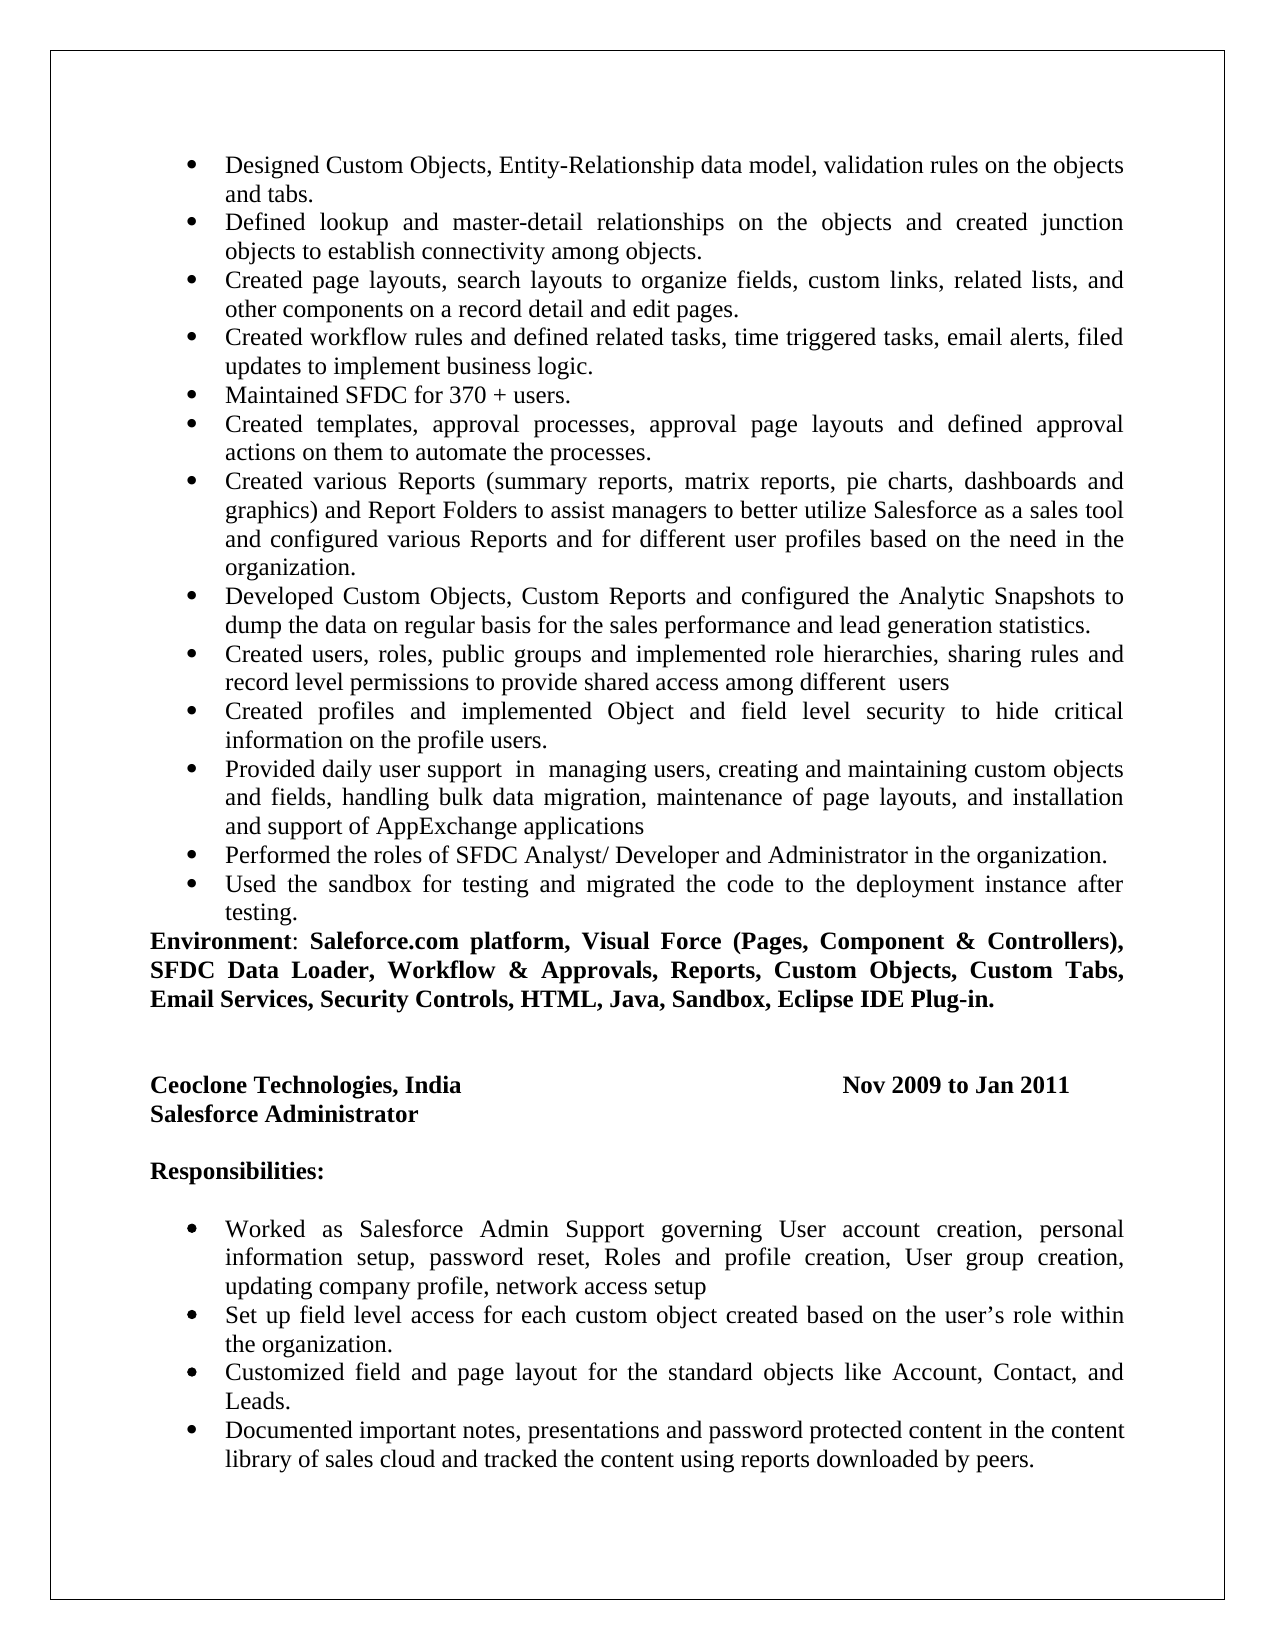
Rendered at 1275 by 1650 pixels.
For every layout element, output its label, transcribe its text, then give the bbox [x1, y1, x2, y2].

list Designed Custom Objects, Entity-Relationship data model, validation rules on the objects and tabs. [187, 150, 1125, 207]
list Created various Reports (summary reports, matrix reports, pie charts, dashboards and graphics) and Report Folders to assist managers to better utilize Salesforce as a sales tool and configured various Reports and for different user profiles based on the need in the organization. [187, 466, 1125, 581]
text Responsibilities: [150, 1156, 1125, 1185]
text Salesforce Administrator [150, 1099, 1125, 1127]
text Environment: Saleforce.com platform, Visual Force (Pages, Component & Controllers), SFDC Data Loader, Workflow & Approvals, Reports, Custom Objects, Custom Tabs, Email Services, Security Controls, HTML, Java, Sandbox, Eclipse IDE Plug-in. [150, 926, 1125, 1012]
list Performed the roles of SFDC Analyst/ Developer and Administrator in the organization. [187, 840, 1125, 869]
list Documented important notes, presentations and password protected content in the content library of sales cloud and tracked the content using reports downloaded by peers. [187, 1415, 1125, 1472]
list Customized field and page layout for the standard objects like Account, Contact, and Leads. [187, 1357, 1125, 1415]
text Ceoclone Technologies, India Nov 2009 to Jan 2011 [150, 1070, 1125, 1099]
list Created profiles and implemented Object and field level security to hide critical information on the profile users. [187, 696, 1125, 754]
list Worked as Salesforce Admin Support governing User account creation, personal information setup, password reset, Roles and profile creation, User group creation, updating company profile, network access setup [187, 1214, 1125, 1300]
list Created templates, approval processes, approval page layouts and defined approval actions on them to automate the processes. [187, 409, 1125, 466]
list Set up field level access for each custom object created based on the user’s role within the organization. [187, 1300, 1125, 1357]
list Created users, roles, public groups and implemented role hierarchies, sharing rules and record level permissions to provide shared access among different users [187, 639, 1125, 696]
list Defined lookup and master-detail relationships on the objects and created junction objects to establish connectivity among objects. [187, 207, 1125, 265]
list Maintained SFDC for 370 + users. [187, 380, 1125, 409]
list Provided daily user support in managing users, creating and maintaining custom objects and fields, handling bulk data migration, maintenance of page layouts, and installation and support of AppExchange applications [187, 754, 1125, 840]
list Created page layouts, search layouts to organize fields, custom links, related lists, and other components on a record detail and edit pages. [187, 265, 1125, 322]
list Created workflow rules and defined related tasks, time triggered tasks, email alerts, filed updates to implement business logic. [187, 322, 1125, 380]
list Developed Custom Objects, Custom Reports and configured the Analytic Snapshots to dump the data on regular basis for the sales performance and lead generation statistics. [187, 581, 1125, 639]
list Used the sandbox for testing and migrated the code to the deployment instance after testing. [187, 869, 1125, 926]
